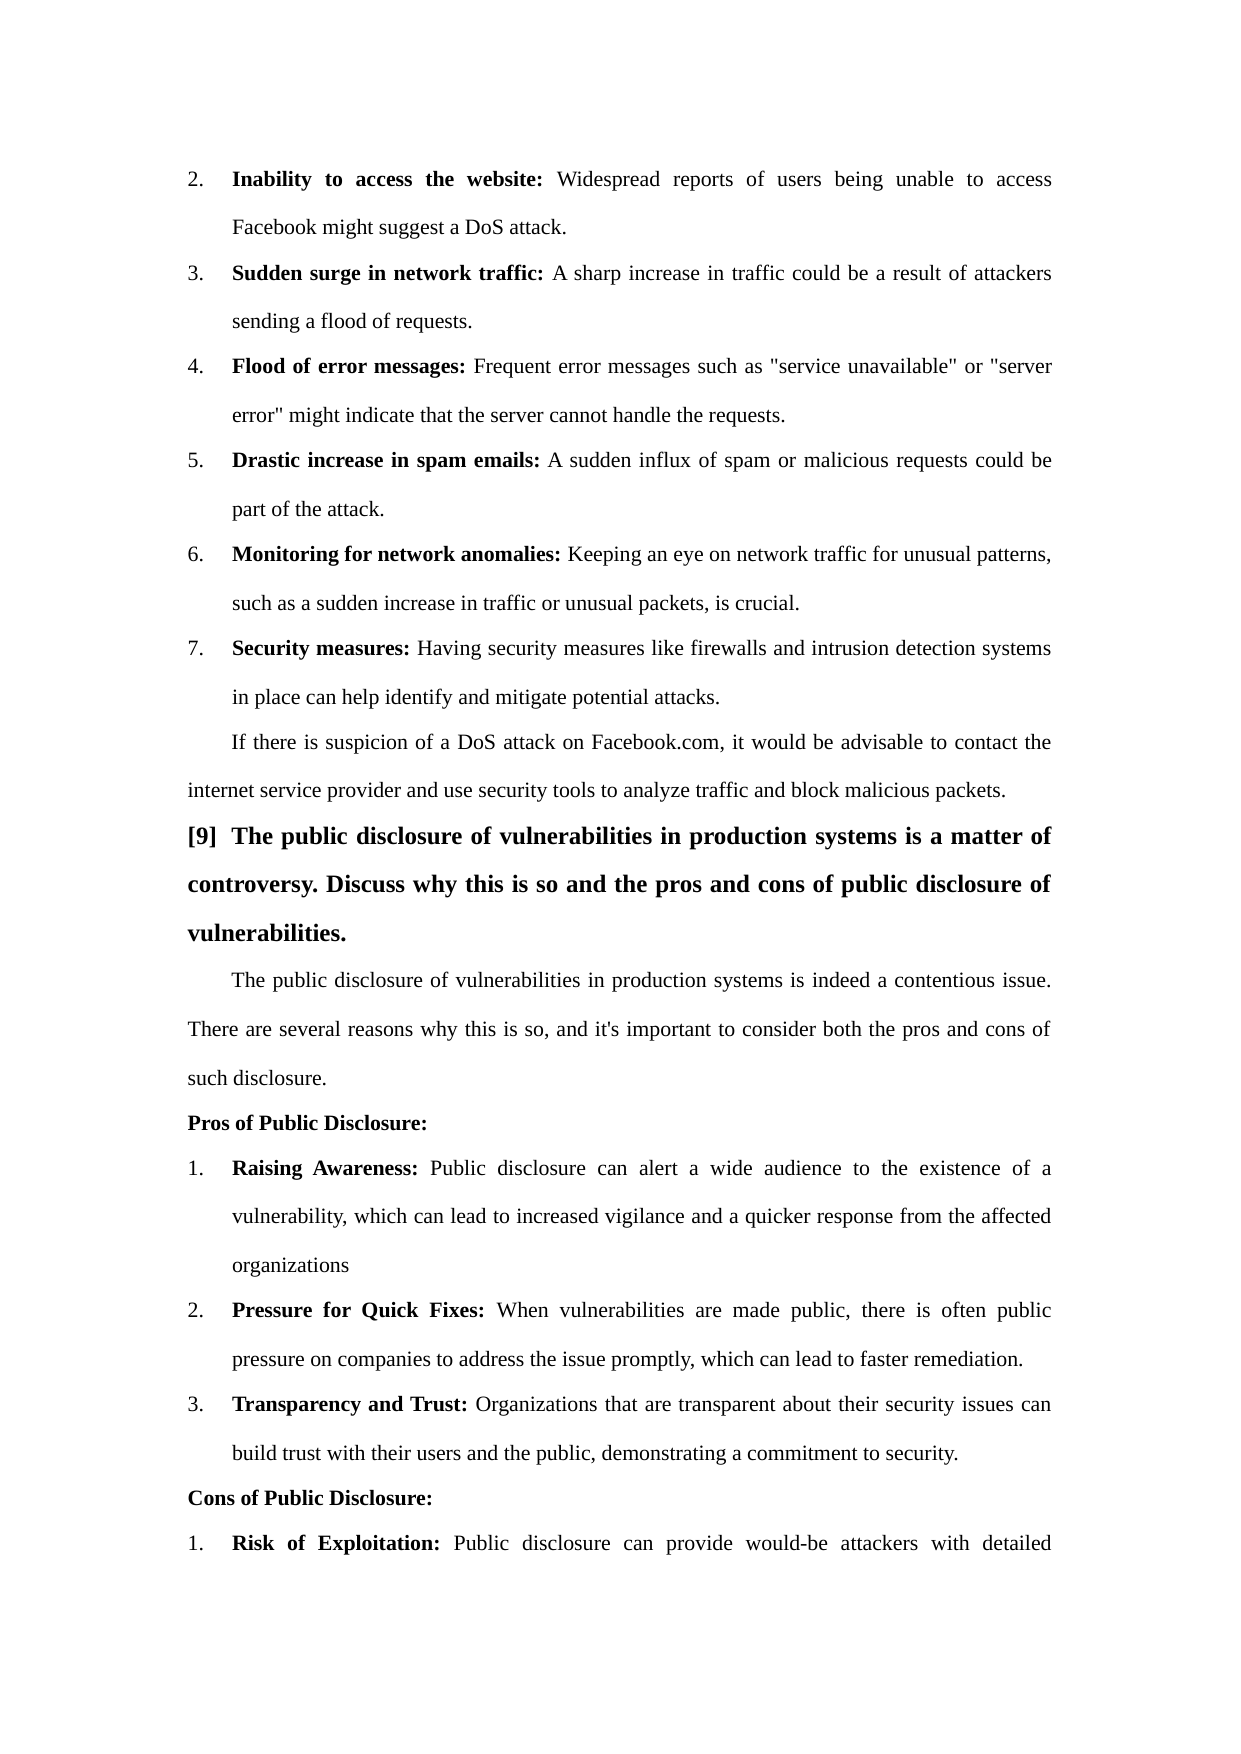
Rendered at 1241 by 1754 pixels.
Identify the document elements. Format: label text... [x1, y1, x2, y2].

text Cons of Public Disclosure: [187, 1481, 1053, 1514]
text The public disclosure of vulnerabilities in production systems is indeed a contentious issue. There are several reasons why this is so, and it's important to consider both the pros and cons of such disclosure. [187, 963, 1053, 1093]
list If there is suspicion of a DoS attack on Facebook.com, it would be advisable to contact the internet service provider and use security tools to analyze traffic and block malicious packets. [187, 725, 1053, 806]
list Transparency and Trust: Organizations that are transparent about their security issues can build trust with their users and the public, demonstrating a commitment to security. [187, 1387, 1053, 1469]
list Flood of error messages: Frequent error messages such as "service unavailable" or "server error" might indicate that the server cannot handle the requests. [187, 350, 1053, 431]
list Inability to access the website: Widespread reports of users being unable to access Facebook might suggest a DoS attack. [187, 162, 1053, 243]
list Raising Awareness: Public disclosure can alert a wide audience to the existence of a vulnerability, which can lead to increased vigilance and a quicker response from the affected organizations [187, 1151, 1053, 1281]
list The public disclosure of vulnerabilities in production systems is a matter of controversy. Discuss why this is so and the pros and cons of public disclosure of vulnerabilities. [187, 819, 1053, 949]
list Monitoring for network anomalies: Keeping an eye on network traffic for unusual patterns, such as a sudden increase in traffic or unusual packets, is crucial. [187, 537, 1053, 619]
list Drastic increase in spam emails: A sudden influx of spam or malicious requests could be part of the attack. [187, 443, 1053, 525]
list Sudden surge in network traffic: A sharp increase in traffic could be a result of attackers sending a flood of requests. [187, 256, 1053, 337]
list Pressure for Quick Fixes: When vulnerabilities are made public, there is often public pressure on companies to address the issue promptly, which can lead to faster remediation. [187, 1294, 1053, 1375]
text Pros of Public Disclosure: [187, 1106, 1053, 1138]
list Security measures: Having security measures like firewalls and intrusion detection systems in place can help identify and mitigate potential attacks. [187, 631, 1053, 712]
